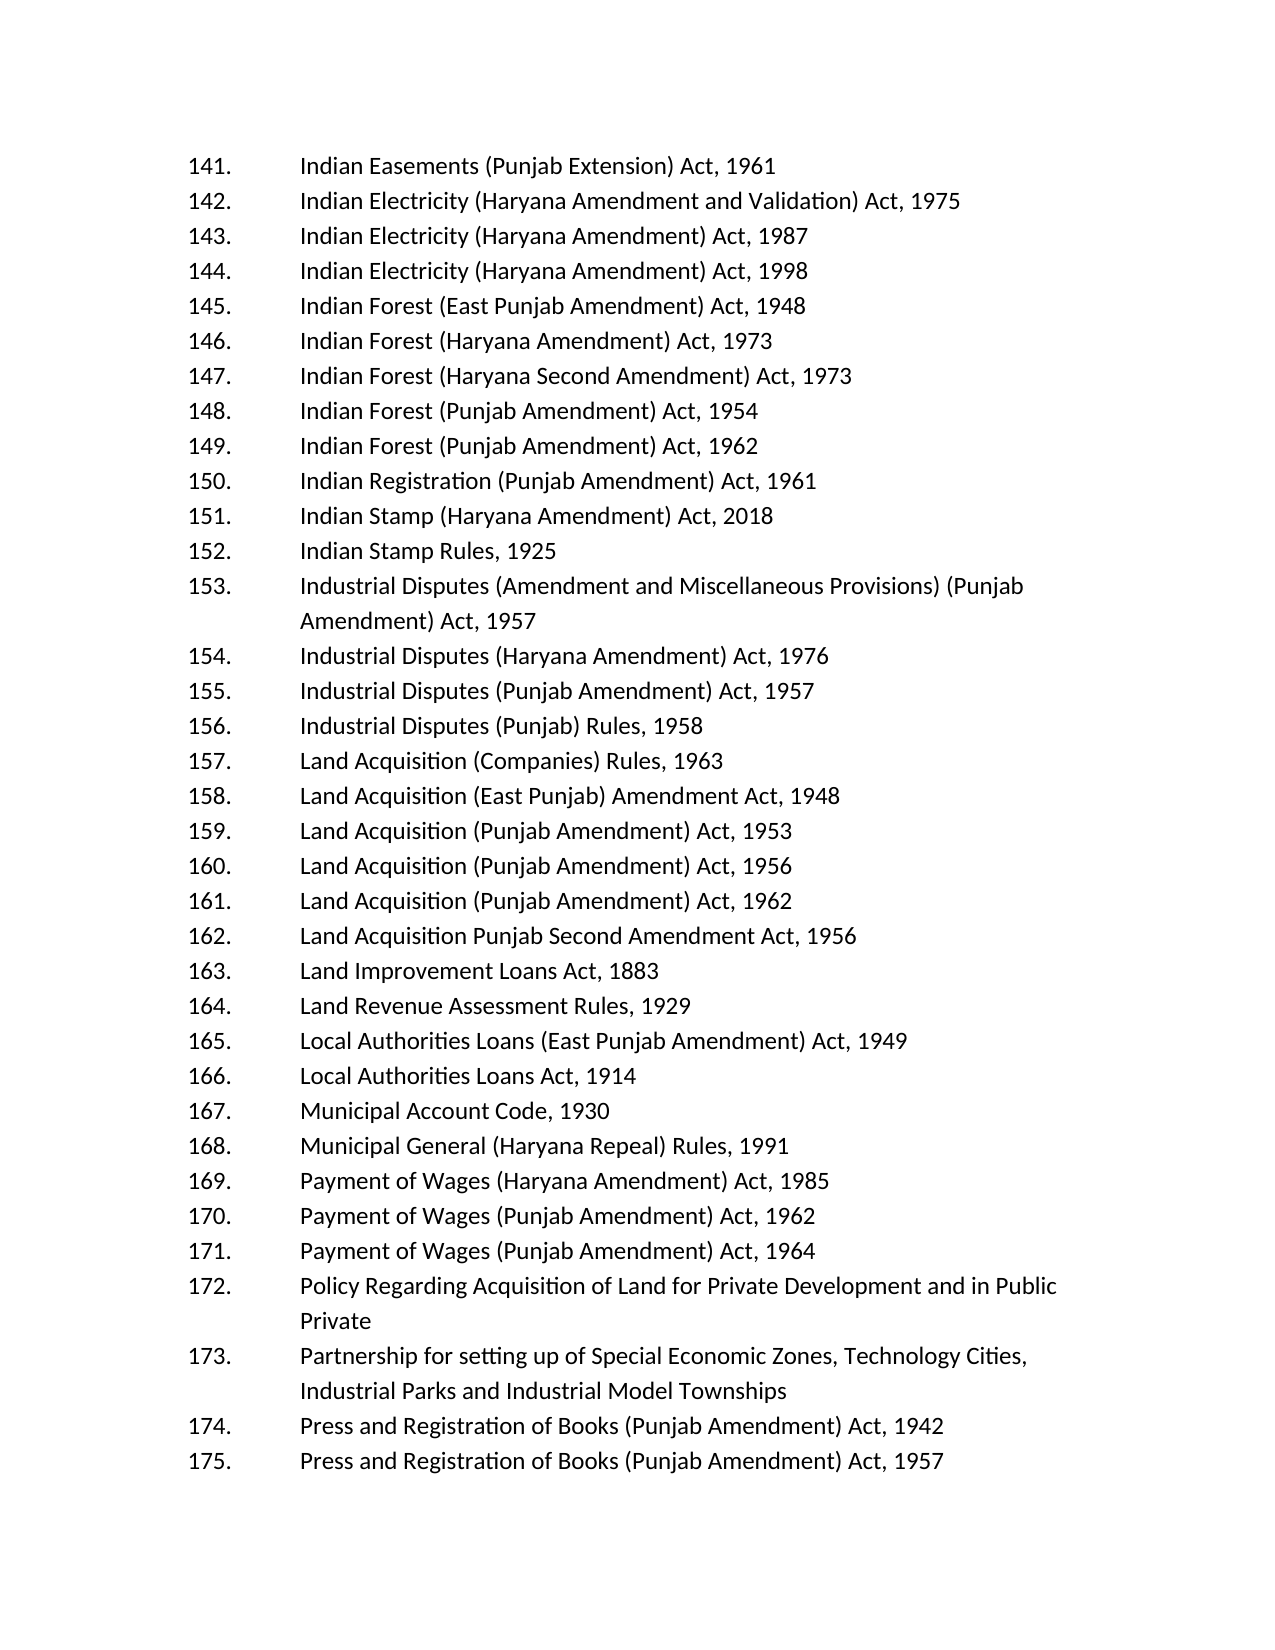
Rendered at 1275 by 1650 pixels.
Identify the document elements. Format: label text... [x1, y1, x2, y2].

list Land Revenue Assessment Rules, 1929 [187, 990, 1125, 1021]
list Indian Stamp Rules, 1925 [187, 535, 1125, 566]
list Press and Registration of Books (Punjab Amendment) Act, 1942 [187, 1410, 1125, 1441]
list Indian Electricity (Haryana Amendment and Validation) Act, 1975 [187, 185, 1125, 216]
list Industrial Disputes (Haryana Amendment) Act, 1976 [187, 640, 1125, 671]
list Indian Electricity (Haryana Amendment) Act, 1998 [187, 255, 1125, 286]
list Indian Forest (Haryana Amendment) Act, 1973 [187, 325, 1125, 356]
list Indian Forest (Punjab Amendment) Act, 1962 [187, 430, 1125, 461]
list Payment of Wages (Haryana Amendment) Act, 1985 [187, 1165, 1125, 1196]
list Land Acquisition (East Punjab) Amendment Act, 1948 [187, 780, 1125, 811]
list Indian Stamp (Haryana Amendment) Act, 2018 [187, 500, 1125, 531]
list Industrial Disputes (Amendment and Miscellaneous Provisions) (Punjab Amendment) Act, 1957 [187, 570, 1125, 636]
list Land Acquisition Punjab Second Amendment Act, 1956 [187, 920, 1125, 951]
list Land Acquisition (Companies) Rules, 1963 [187, 745, 1125, 776]
list Partnership for setting up of Special Economic Zones, Technology Cities, Industrial Parks and Industrial Model Townships [187, 1340, 1125, 1406]
list Indian Registration (Punjab Amendment) Act, 1961 [187, 465, 1125, 496]
list Local Authorities Loans Act, 1914 [187, 1060, 1125, 1091]
list Industrial Disputes (Punjab Amendment) Act, 1957 [187, 675, 1125, 706]
list Land Acquisition (Punjab Amendment) Act, 1962 [187, 885, 1125, 916]
list Indian Forest (Haryana Second Amendment) Act, 1973 [187, 360, 1125, 391]
list Land Improvement Loans Act, 1883 [187, 955, 1125, 986]
list Indian Forest (Punjab Amendment) Act, 1954 [187, 395, 1125, 426]
list Press and Registration of Books (Punjab Amendment) Act, 1957 [187, 1445, 1125, 1476]
list Indian Easements (Punjab Extension) Act, 1961 [187, 150, 1125, 181]
list Payment of Wages (Punjab Amendment) Act, 1964 [187, 1235, 1125, 1266]
list Policy Regarding Acquisition of Land for Private Development and in Public Private [187, 1270, 1125, 1336]
list Local Authorities Loans (East Punjab Amendment) Act, 1949 [187, 1025, 1125, 1056]
list Municipal General (Haryana Repeal) Rules, 1991 [187, 1130, 1125, 1161]
list Indian Electricity (Haryana Amendment) Act, 1987 [187, 220, 1125, 251]
list Payment of Wages (Punjab Amendment) Act, 1962 [187, 1200, 1125, 1231]
list Land Acquisition (Punjab Amendment) Act, 1953 [187, 815, 1125, 846]
list Land Acquisition (Punjab Amendment) Act, 1956 [187, 850, 1125, 881]
list Municipal Account Code, 1930 [187, 1095, 1125, 1126]
list Industrial Disputes (Punjab) Rules, 1958 [187, 710, 1125, 741]
list Indian Forest (East Punjab Amendment) Act, 1948 [187, 290, 1125, 321]
